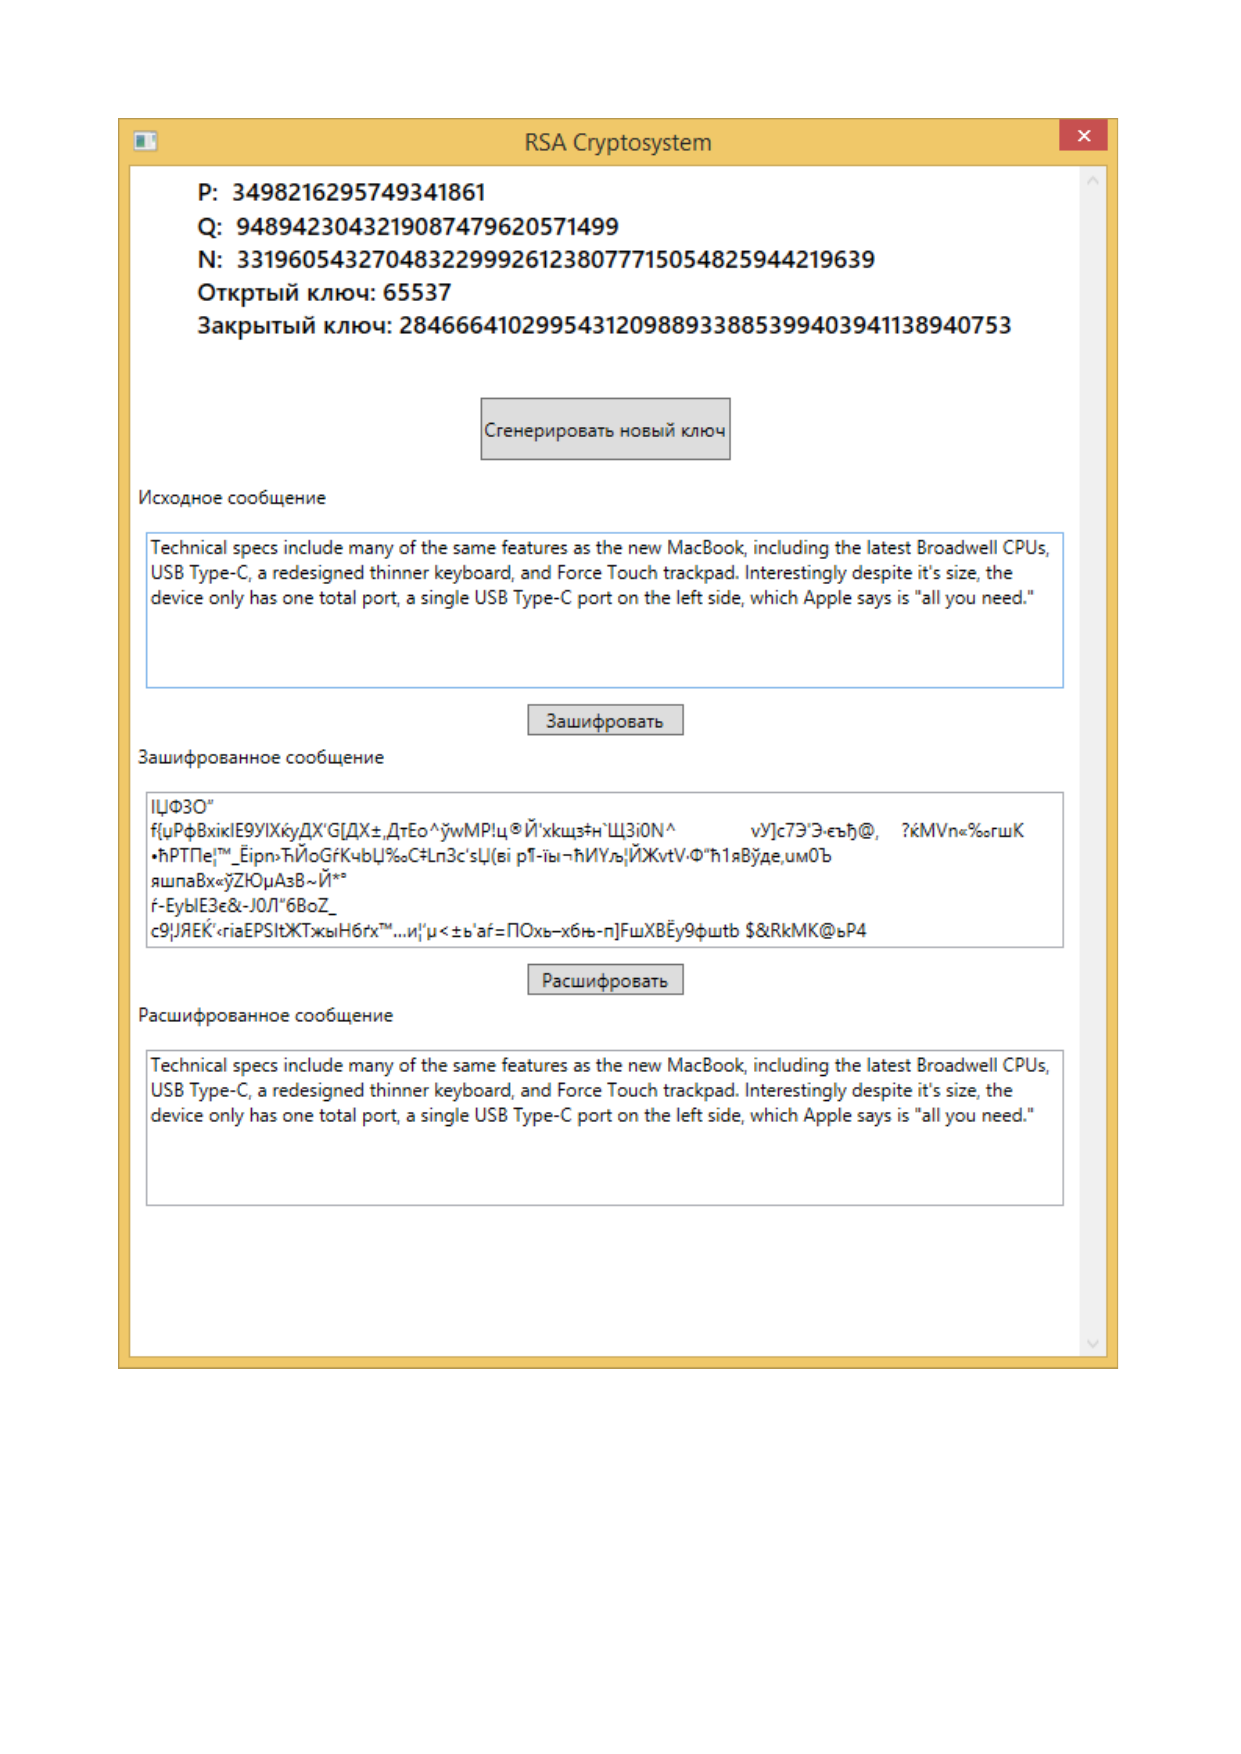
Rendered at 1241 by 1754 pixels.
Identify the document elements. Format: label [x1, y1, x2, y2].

picture [118, 118, 1119, 1369]
